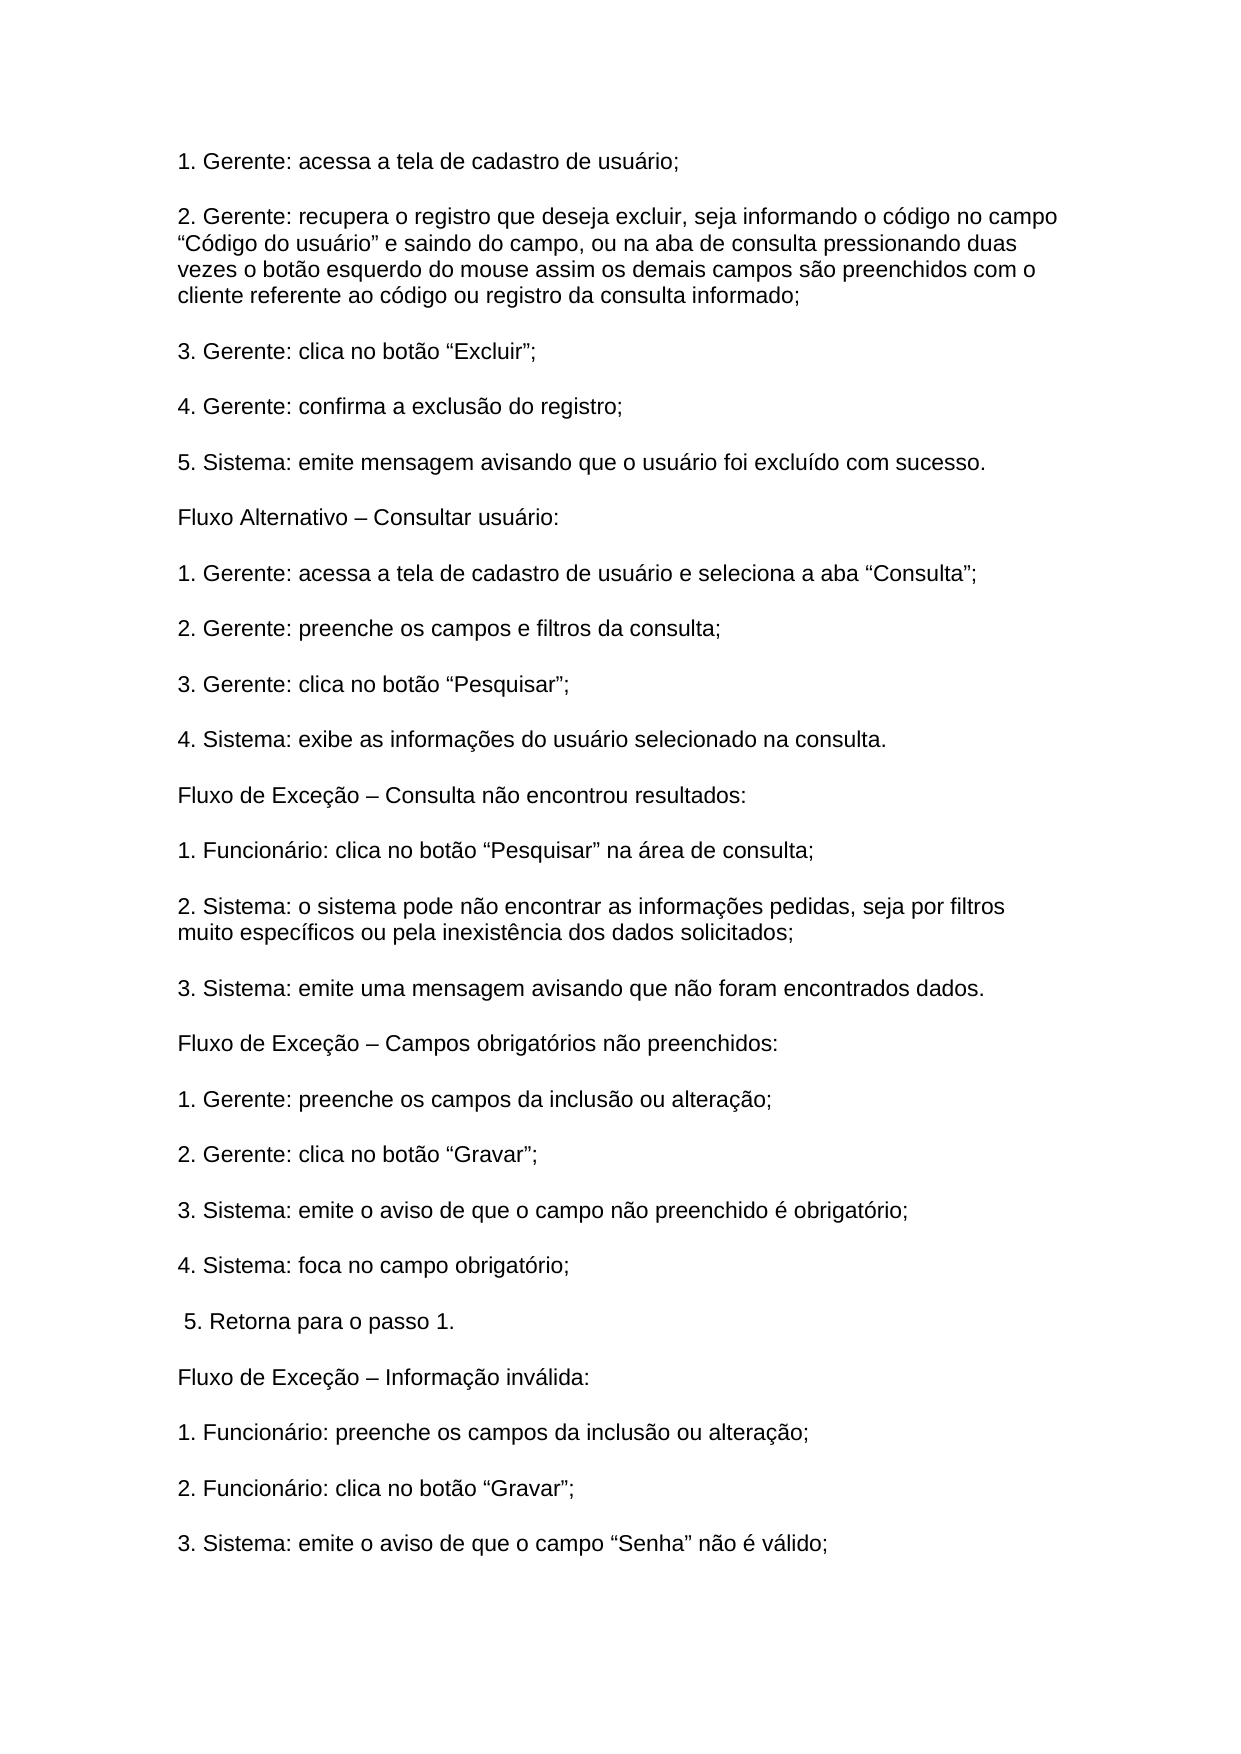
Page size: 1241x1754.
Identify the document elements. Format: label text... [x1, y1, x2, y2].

text 1. Gerente: preenche os campos da inclusão ou alteração; [177, 1086, 1063, 1112]
text 4. Sistema: foca no campo obrigatório; [177, 1252, 1063, 1279]
text 3. Sistema: emite uma mensagem avisando que não foram encontrados dados. [177, 975, 1063, 1001]
text 1. Funcionário: clica no botão “Pesquisar” na área de consulta; [177, 837, 1063, 864]
text Fluxo de Exceção – Campos obrigatórios não preenchidos: [177, 1030, 1063, 1057]
text Fluxo de Exceção – Consulta não encontrou resultados: [177, 782, 1063, 808]
text 3. Sistema: emite o aviso de que o campo não preenchido é obrigatório; [177, 1197, 1063, 1223]
text 2. Gerente: clica no botão “Gravar”; [177, 1141, 1063, 1168]
text 3. Sistema: emite o aviso de que o campo “Senha” não é válido; [177, 1530, 1063, 1556]
text 2. Sistema: o sistema pode não encontrar as informações pedidas, seja por filtros muito específicos ou pela inexistência dos dados solicitados; [177, 893, 1063, 946]
text 4. Sistema: exibe as informações do usuário selecionado na consulta. [177, 726, 1063, 753]
text 2. Gerente: recupera o registro que deseja excluir, seja informando o código no campo “Código do usuário” e saindo do campo, ou na aba de consulta pressionando duas vezes o botão esquerdo do mouse assim os demais campos são preenchidos com o cliente referente ao código ou registro da consulta informado; [177, 203, 1063, 308]
text 3. Gerente: clica no botão “Excluir”; [177, 338, 1063, 364]
text 1. Gerente: acessa a tela de cadastro de usuário e seleciona a aba “Consulta”; [177, 560, 1063, 586]
text 4. Gerente: confirma a exclusão do registro; [177, 393, 1063, 419]
text 1. Gerente: acessa a tela de cadastro de usuário; [177, 148, 1063, 174]
text 5. Sistema: emite mensagem avisando que o usuário foi excluído com sucesso. [177, 449, 1063, 475]
text 2. Gerente: preenche os campos e filtros da consulta; [177, 615, 1063, 642]
text 1. Funcionário: preenche os campos da inclusão ou alteração; [177, 1419, 1063, 1445]
text 2. Funcionário: clica no botão “Gravar”; [177, 1474, 1063, 1501]
text 3. Gerente: clica no botão “Pesquisar”; [177, 671, 1063, 697]
text Fluxo de Exceção – Informação inválida: [177, 1363, 1063, 1390]
text 5. Retorna para o passo 1. [177, 1308, 1063, 1334]
text Fluxo Alternativo – Consultar usuário: [177, 504, 1063, 531]
